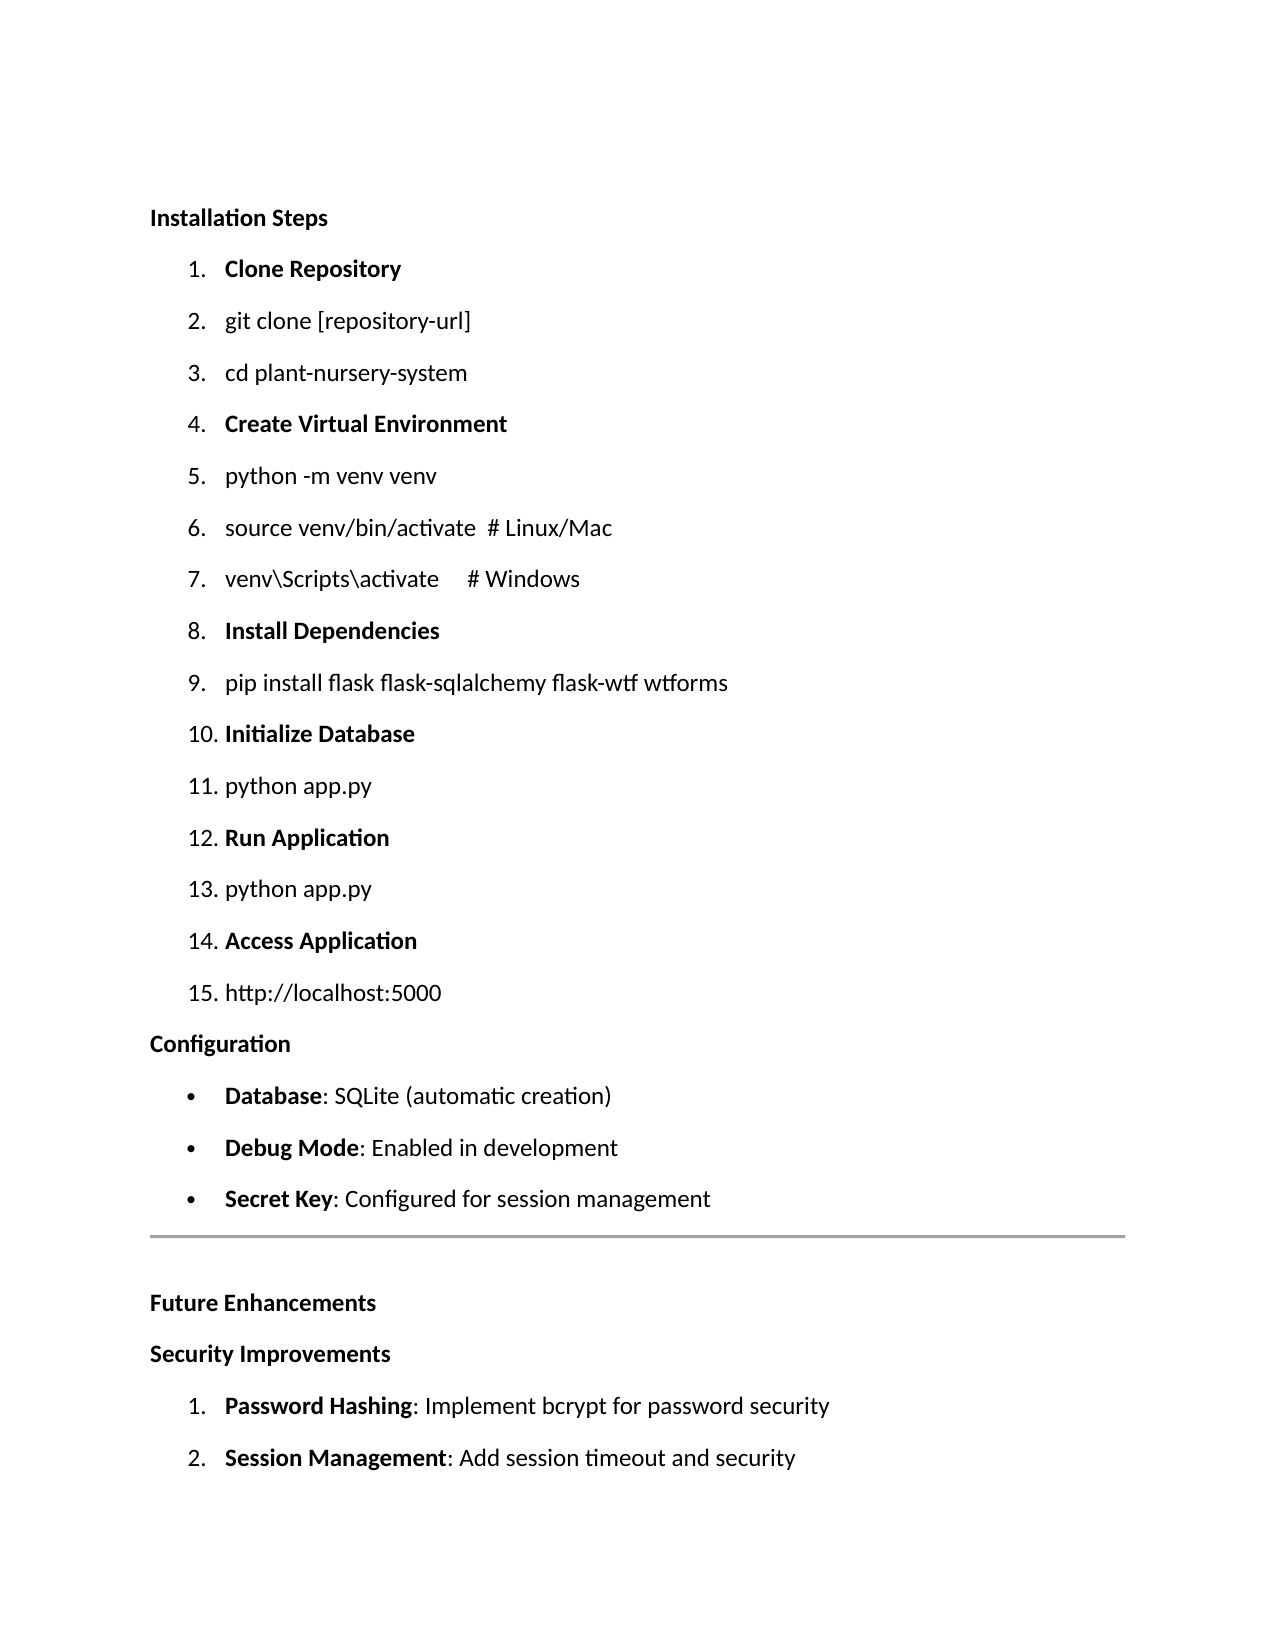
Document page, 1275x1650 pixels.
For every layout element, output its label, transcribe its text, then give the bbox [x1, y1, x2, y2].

list python -m venv venv [187, 460, 1125, 491]
text Future Enhancements [150, 1287, 1125, 1317]
list git clone [repository-url] [187, 305, 1125, 336]
list Debug Mode: Enabled in development [187, 1132, 1125, 1162]
list source venv/bin/activate # Linux/Mac [187, 512, 1125, 542]
list python app.py [187, 873, 1125, 904]
list Session Management: Add session timeout and security [187, 1442, 1125, 1472]
list Secret Key: Configured for session management [187, 1183, 1125, 1214]
text Security Improvements [150, 1338, 1125, 1369]
list Clone Repository [187, 253, 1125, 284]
list Password Hashing: Implement bcrypt for password security [187, 1390, 1125, 1421]
list Install Dependencies [187, 615, 1125, 646]
list Database: SQLite (automatic creation) [187, 1080, 1125, 1111]
list http://localhost:5000 [187, 977, 1125, 1007]
list pip install flask flask-sqlalchemy flask-wtf wtforms [187, 667, 1125, 697]
list python app.py [187, 770, 1125, 801]
text Configuration [150, 1028, 1125, 1059]
text Installation Steps [150, 202, 1125, 232]
list cd plant-nursery-system [187, 357, 1125, 387]
list Initialize Database [187, 718, 1125, 749]
list Run Application [187, 822, 1125, 852]
list Access Application [187, 925, 1125, 956]
list venv\Scripts\activate # Windows [187, 563, 1125, 594]
list Create Virtual Environment [187, 408, 1125, 439]
